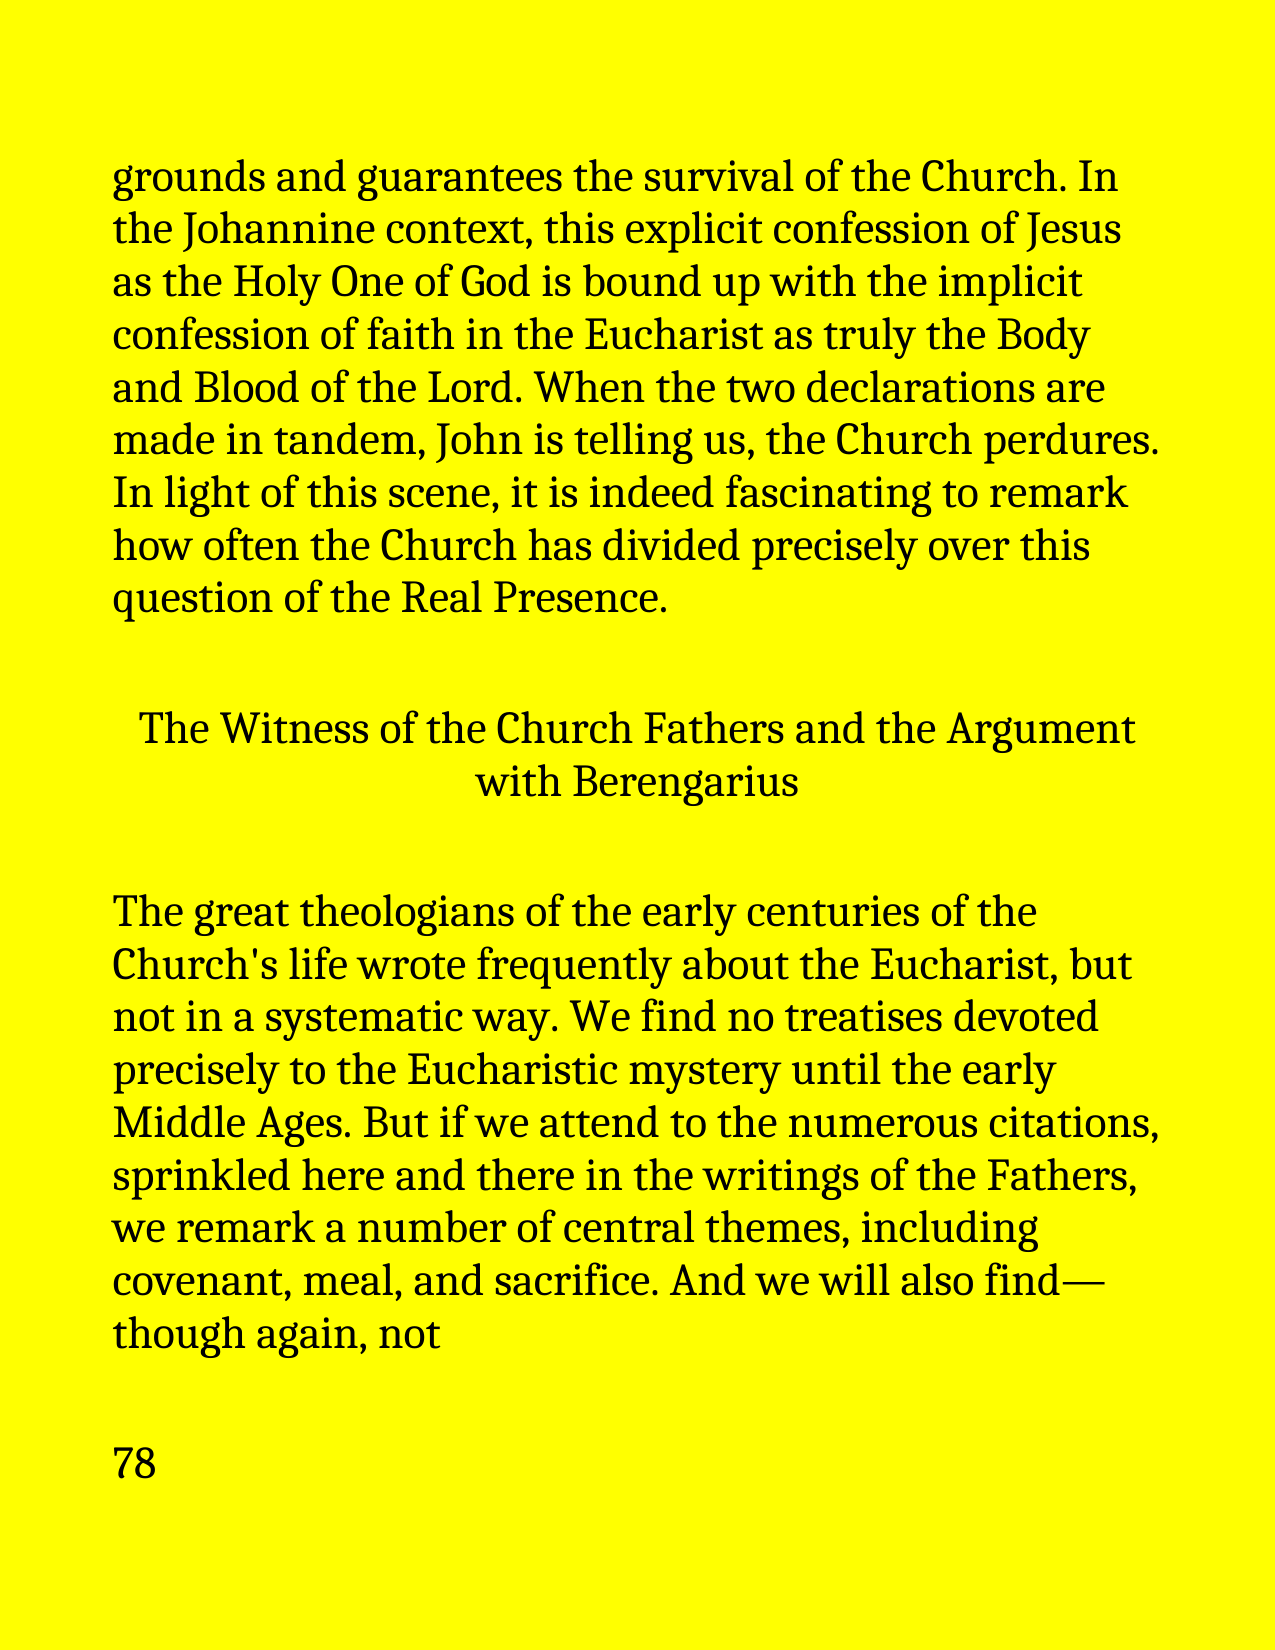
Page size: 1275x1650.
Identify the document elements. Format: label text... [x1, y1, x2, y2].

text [112, 150, 1162, 624]
text The Witness of the Church Fathers and the Argument with Berengarius [112, 702, 1162, 807]
text The great theologians of the early centuries of the Church's life wrote frequently about the Eucharist, but not in a systematic way. We find no treatises devoted precisely to the Eucharistic mystery until the early Middle Ages. But if we attend to the numerous citations, sprinkled here and there in the writings of the Fathers, we remark a number of central themes, including covenant, meal, and sacrifice. And we will also find—though again, not [112, 885, 1162, 1359]
text 78 [112, 1437, 1162, 1490]
